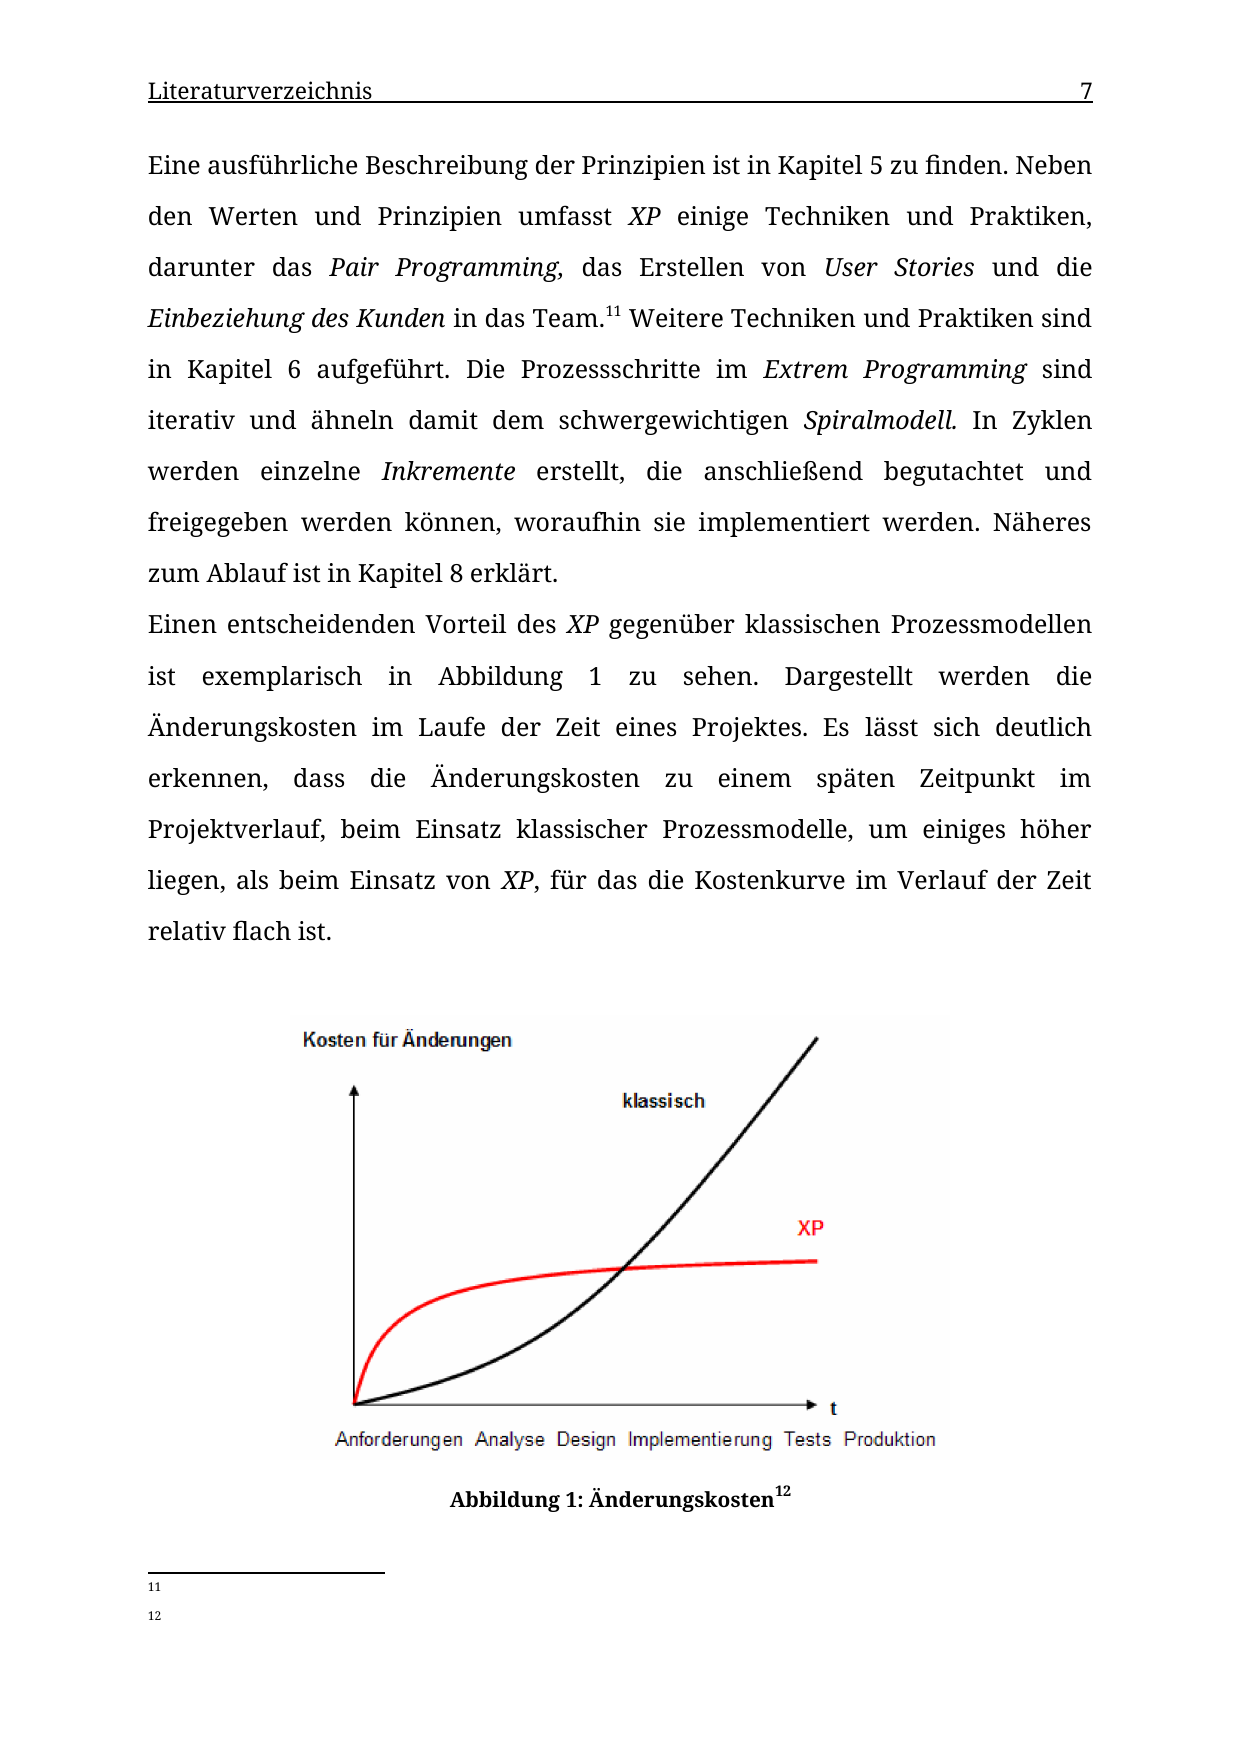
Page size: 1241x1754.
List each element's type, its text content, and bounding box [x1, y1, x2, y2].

picture [290, 1015, 950, 1464]
text Einen entscheidenden Vorteil des XP gegenüber klassischen Prozessmodellen ist exemplarisch in Abbildung 1 zu sehen. Dargestellt werden die Änderungskosten im Laufe der Zeit eines Projektes. Es lässt sich deutlich erkennen, dass die Änderungskosten zu einem späten Zeitpunkt im Projektverlauf, beim Einsatz klassischer Prozessmodelle, um einiges höher liegen, als beim Einsatz von XP, für das die Kostenkurve im Verlauf der Zeit relativ flach ist. [148, 607, 1092, 947]
text Abbildung 1: Änderungskosten [148, 1481, 1092, 1515]
text Eine ausführliche Beschreibung der Prinzipien ist in Kapitel 5 zu finden. Neben den Werten und Prinzipien umfasst XP einige Techniken und Praktiken, darunter das Pair Programming, das Erstellen von User Stories und die Einbeziehung des Kunden in das Team. Weitere Techniken und Praktiken sind in Kapitel 6 aufgeführt. Die Prozessschritte im Extrem Programming sind iterativ und ähneln damit dem schwergewichtigen Spiralmodell. In Zyklen werden einzelne Inkremente erstellt, die anschließend begutachtet und freigegeben werden können, woraufhin sie implementiert werden. Näheres zum Ablauf ist in Kapitel 8 erklärt. [148, 148, 1092, 590]
